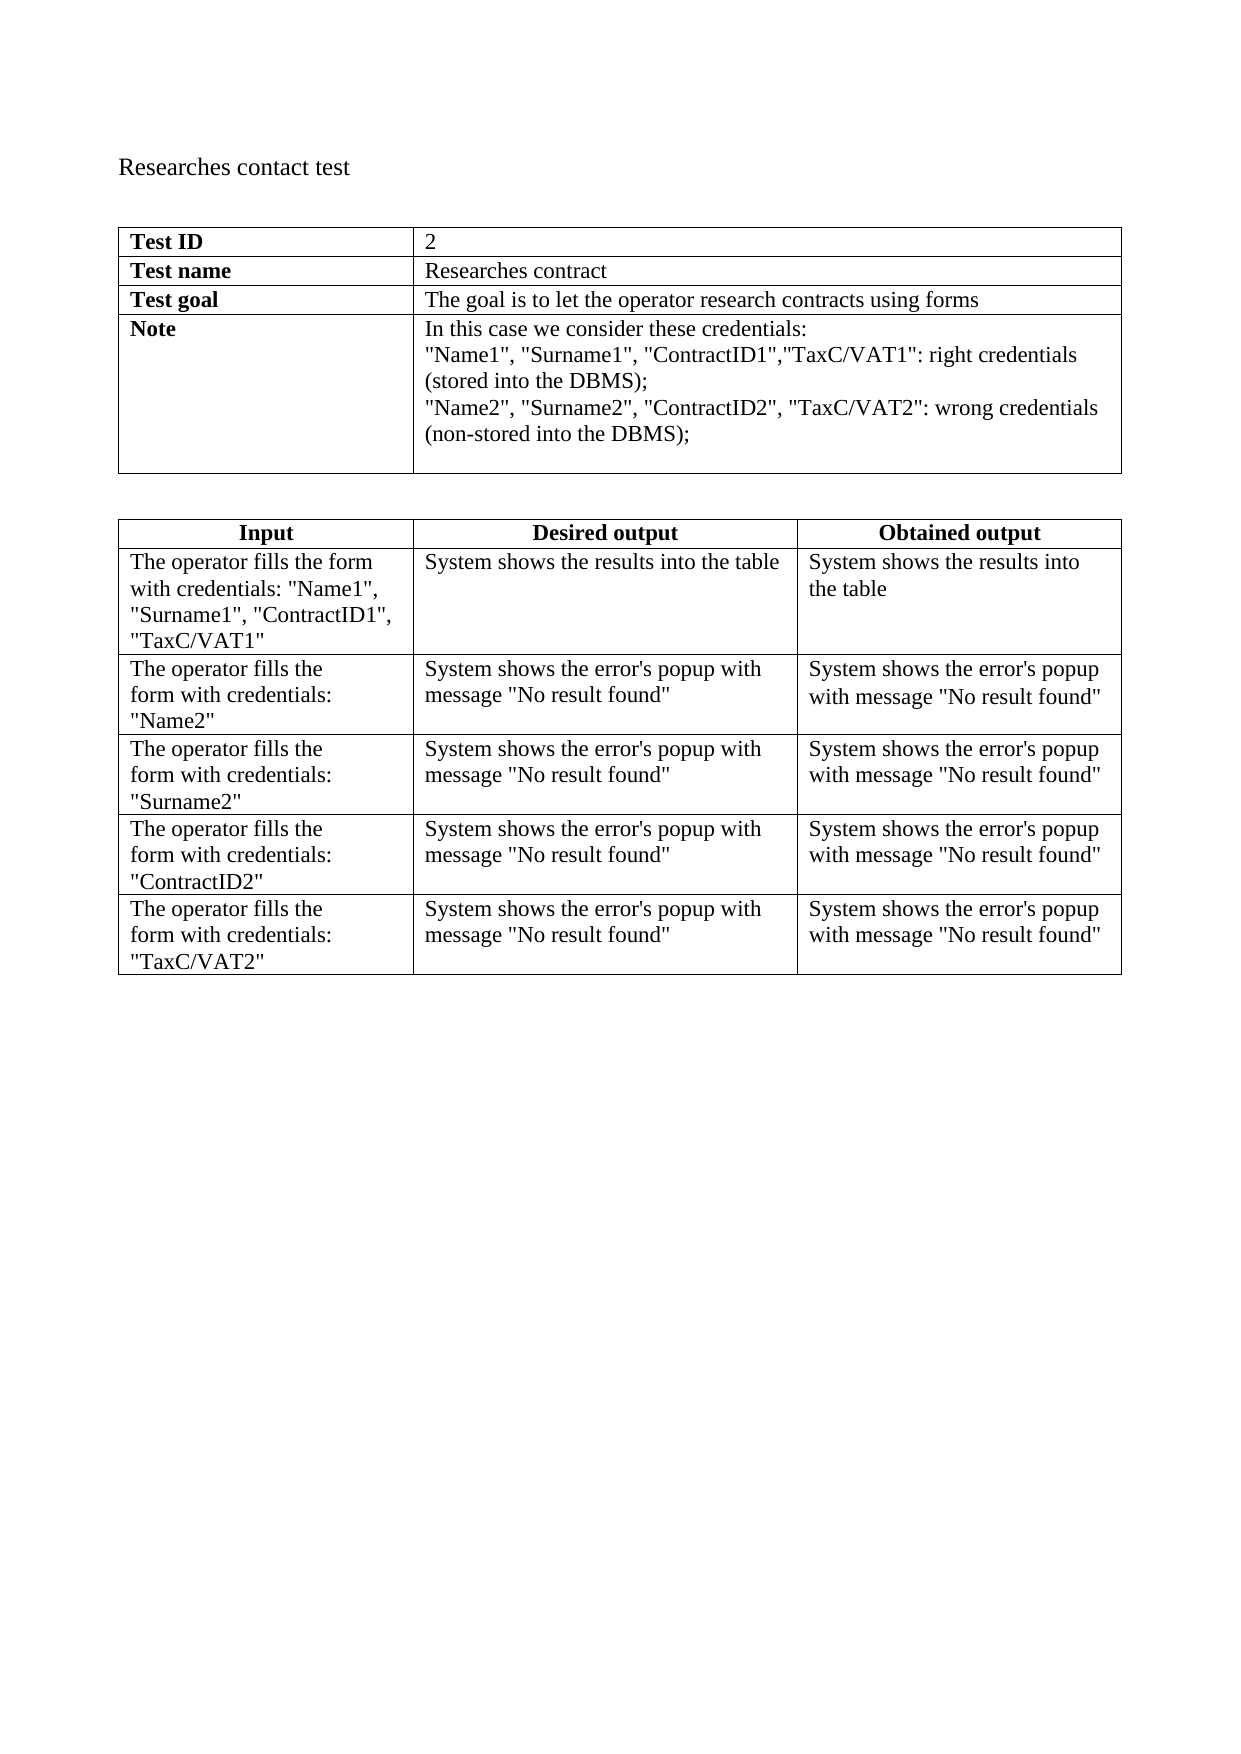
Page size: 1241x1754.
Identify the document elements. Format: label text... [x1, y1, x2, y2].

table_cell Test goal [119, 286, 413, 314]
table_cell The operator fills the form with credentials: "TaxC/VAT2" [119, 895, 413, 974]
table_header Obtained output [798, 520, 1121, 547]
table_cell System shows the error's popup with message "No result found" [798, 895, 1121, 974]
table_cell The operator fills the form with credentials: "Surname2" [119, 735, 413, 814]
table_header Test ID [119, 228, 413, 256]
table_cell System shows the error's popup with message "No result found" [414, 655, 797, 734]
table_cell In this case we consider these credentials: "Name1", "Surname1", "ContractID1","TaxC/VAT1": right credentials (stored into the DBMS); "Name2", "Surname2", "ContractID2", "TaxC/VAT2": wrong credentials (non-stored into the DBMS); [414, 315, 1121, 473]
table_cell The operator fills the form with credentials: "ContractID2" [119, 815, 413, 894]
table_cell System shows the error's popup with message "No result found" [414, 735, 797, 814]
table_cell The goal is to let the operator research contracts using forms [414, 286, 1121, 314]
subtitle Researches contact test [118, 152, 1122, 181]
table_cell System shows the error's popup with message "No result found" [414, 895, 797, 974]
table_cell Researches contract [414, 257, 1121, 285]
table_header Input [119, 520, 413, 547]
table_cell The operator fills the form with credentials: "Name1", "Surname1", "ContractID1", "TaxC/VAT1" [119, 549, 413, 654]
table_cell System shows the results into the table [798, 549, 1121, 654]
table_cell System shows the error's popup with message "No result found" [798, 815, 1121, 894]
table_cell System shows the error's popup with message "No result found" [798, 735, 1121, 814]
table_header 2 [414, 228, 1121, 256]
table_cell Note [119, 315, 413, 473]
table_cell Test name [119, 257, 413, 285]
table_cell System shows the error's popup with message "No result found" [798, 655, 1121, 734]
table_header Desired output [414, 520, 797, 547]
table_cell System shows the results into the table [414, 549, 797, 654]
table_cell The operator fills the form with credentials: "Name2" [119, 655, 413, 734]
table_cell System shows the error's popup with message "No result found" [414, 815, 797, 894]
